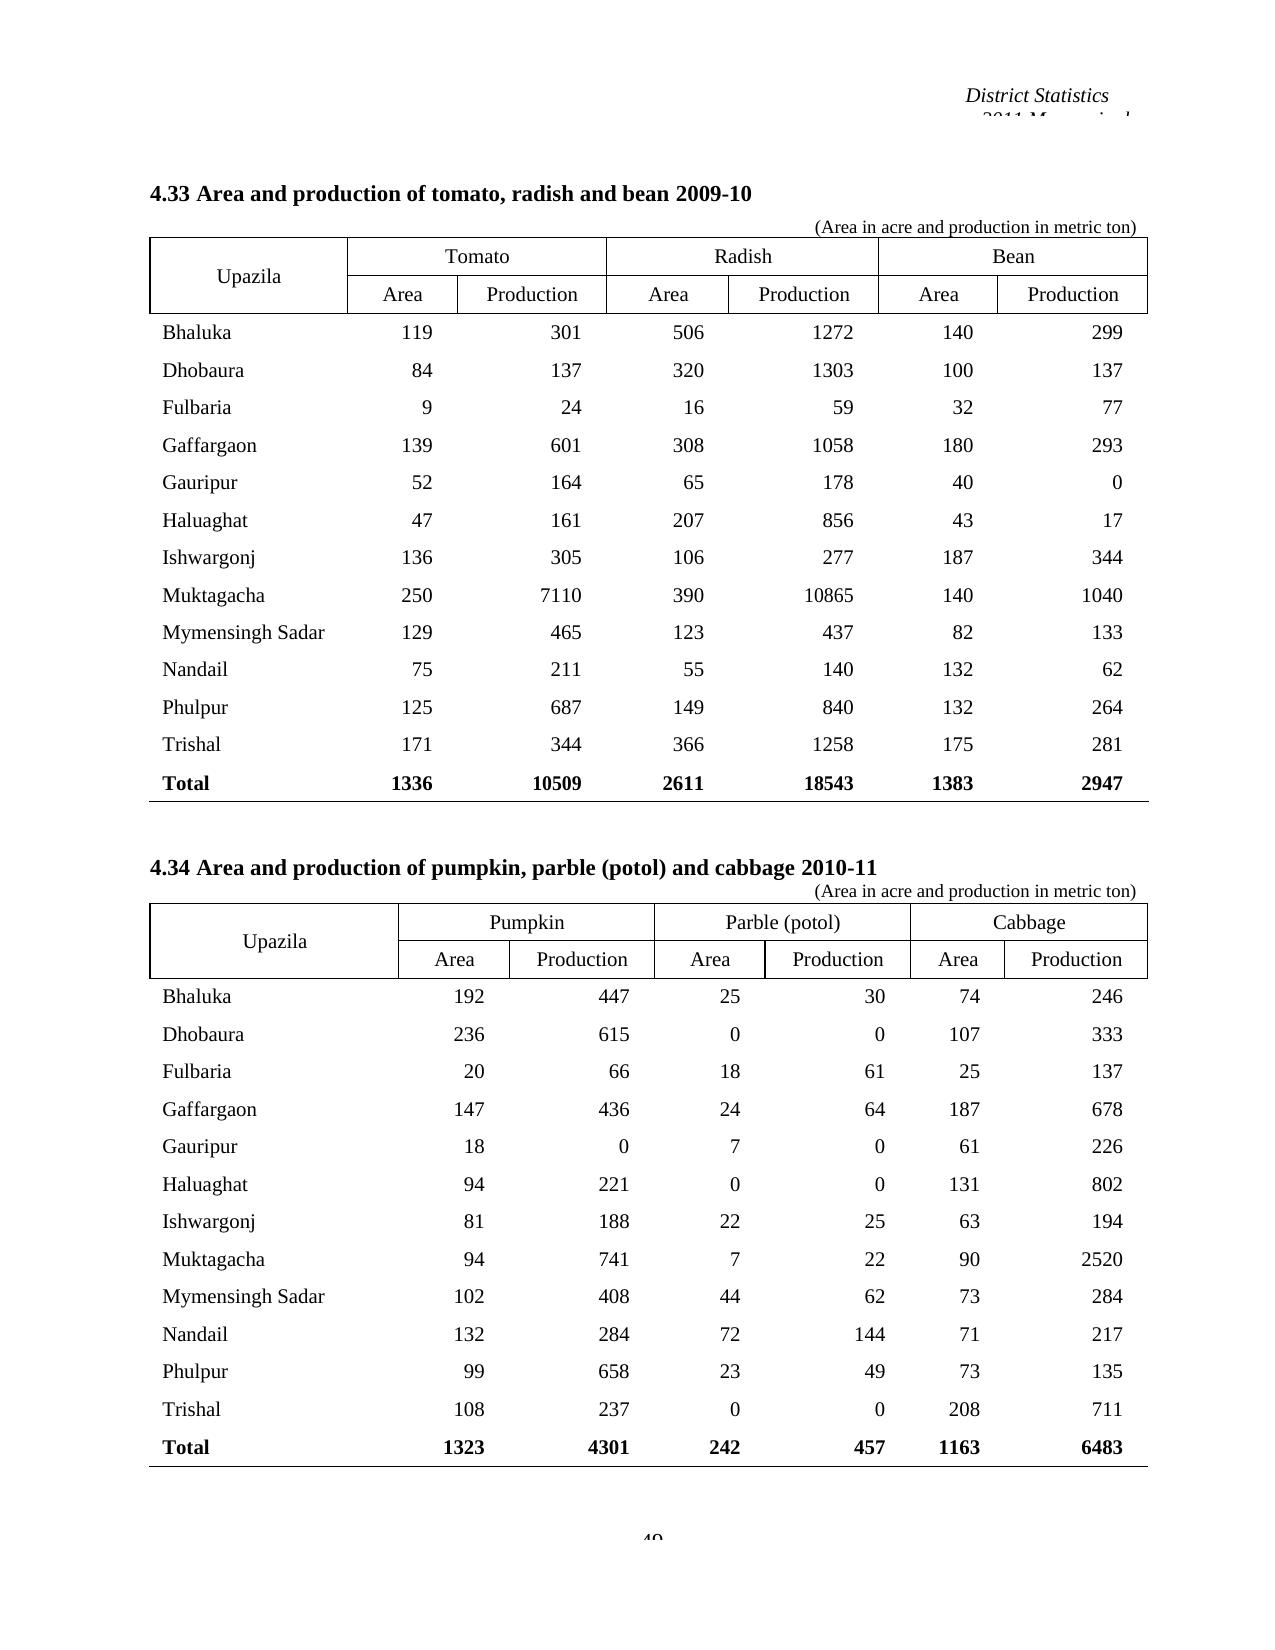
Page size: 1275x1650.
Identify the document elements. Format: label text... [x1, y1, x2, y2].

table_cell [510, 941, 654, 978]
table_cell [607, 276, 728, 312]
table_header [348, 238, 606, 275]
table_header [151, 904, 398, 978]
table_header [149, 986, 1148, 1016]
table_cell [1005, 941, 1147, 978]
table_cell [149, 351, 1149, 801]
list Area and production of tomato, radish and bean 2009-10 [150, 180, 756, 207]
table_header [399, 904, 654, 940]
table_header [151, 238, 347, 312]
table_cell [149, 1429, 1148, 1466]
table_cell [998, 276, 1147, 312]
list Area and production of pumpkin, parble (potol) and cabbage 2010-11 [150, 854, 1171, 881]
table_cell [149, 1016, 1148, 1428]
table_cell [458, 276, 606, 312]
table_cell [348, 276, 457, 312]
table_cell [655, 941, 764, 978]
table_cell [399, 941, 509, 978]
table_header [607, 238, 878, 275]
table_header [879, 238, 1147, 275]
text (Area in acre and production in metric ton) [814, 216, 1171, 237]
text (Area in acre and production in metric ton) [814, 881, 1171, 902]
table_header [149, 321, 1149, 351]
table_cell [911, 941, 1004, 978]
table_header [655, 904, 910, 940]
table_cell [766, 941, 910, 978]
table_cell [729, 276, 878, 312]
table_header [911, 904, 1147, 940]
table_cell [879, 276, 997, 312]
